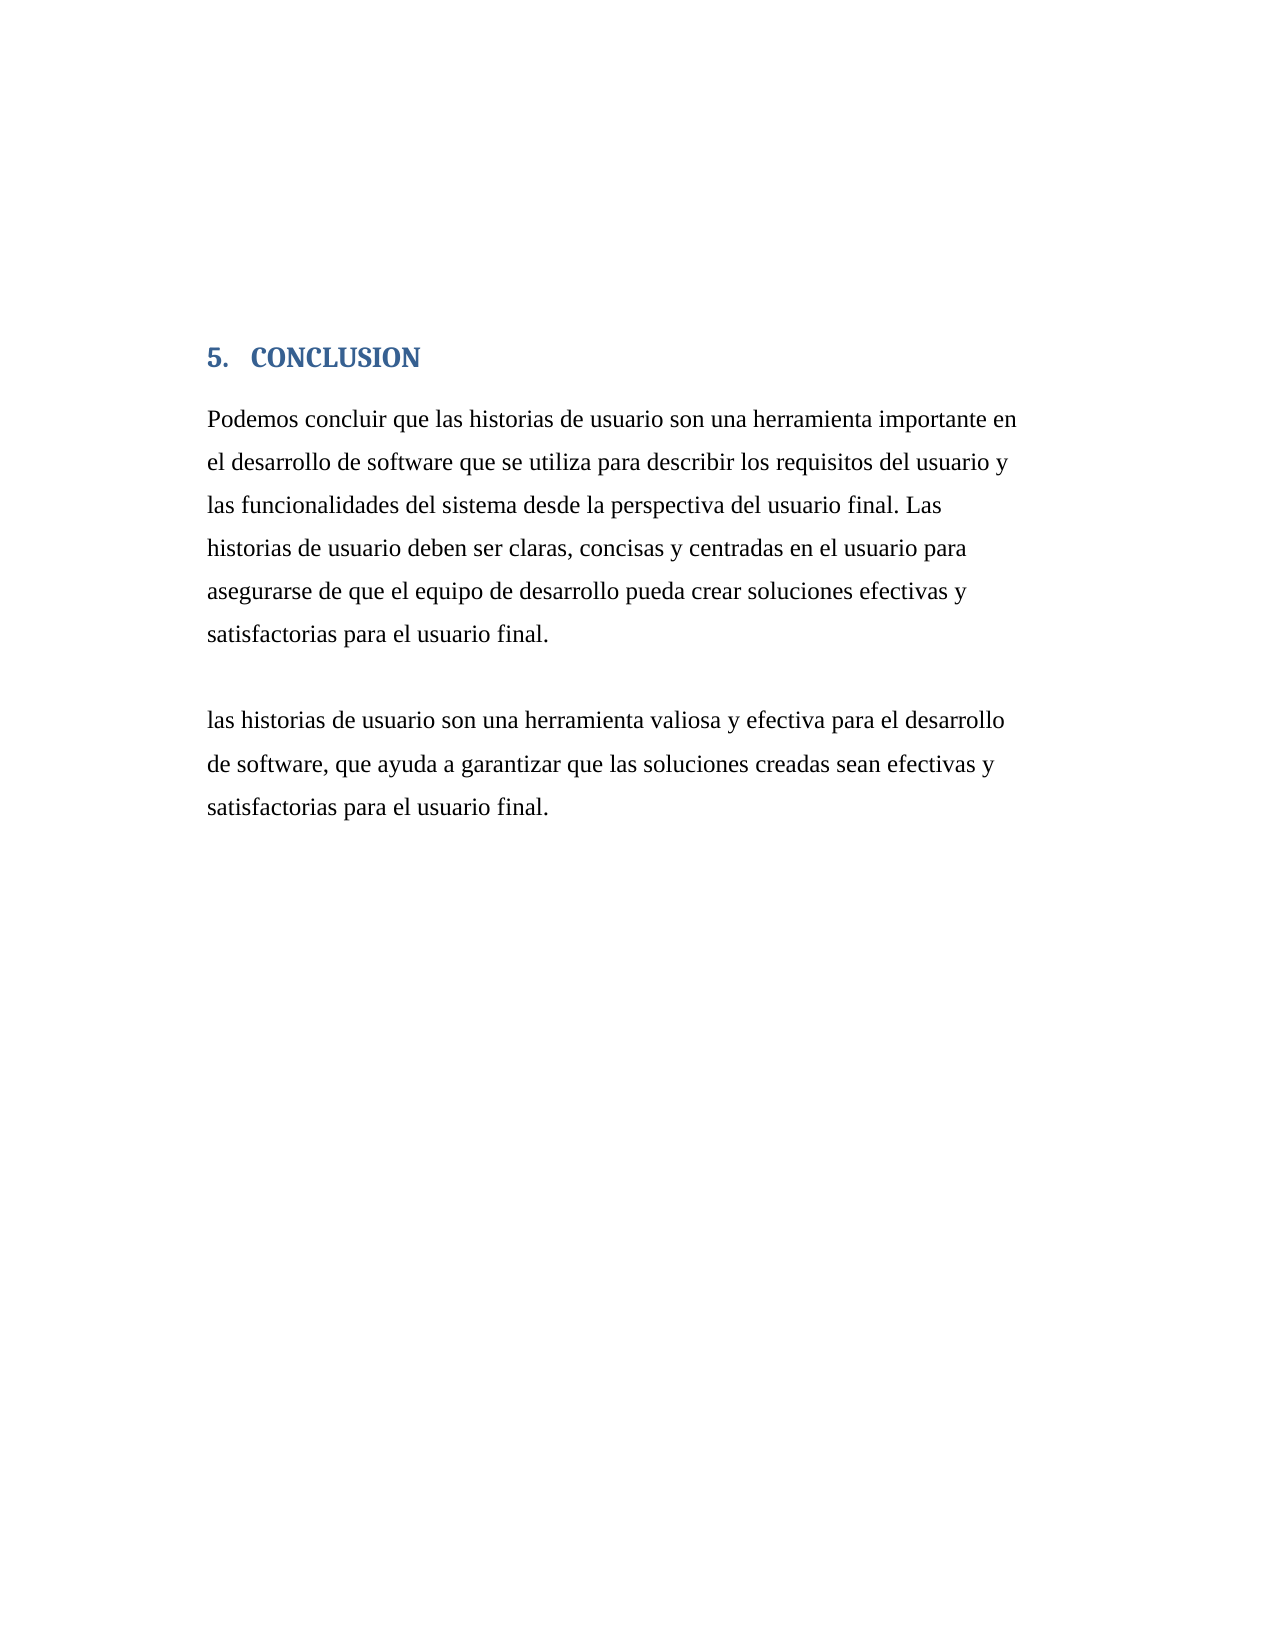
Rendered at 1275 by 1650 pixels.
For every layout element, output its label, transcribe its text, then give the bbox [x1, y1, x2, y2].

text las historias de usuario son una herramienta valiosa y efectiva para el desarrollo de software, que ayuda a garantizar que las soluciones creadas sean efectivas y satisfactorias para el usuario final. [207, 706, 1023, 821]
subtitle CONCLUSION [207, 341, 1023, 375]
text Podemos concluir que las historias de usuario son una herramienta importante en el desarrollo de software que se utiliza para describir los requisitos del usuario y las funcionalidades del sistema desde la perspectiva del usuario final. Las historias de usuario deben ser claras, concisas y centradas en el usuario para asegurarse de que el equipo de desarrollo pueda crear soluciones efectivas y satisfactorias para el usuario final. [207, 404, 1023, 648]
